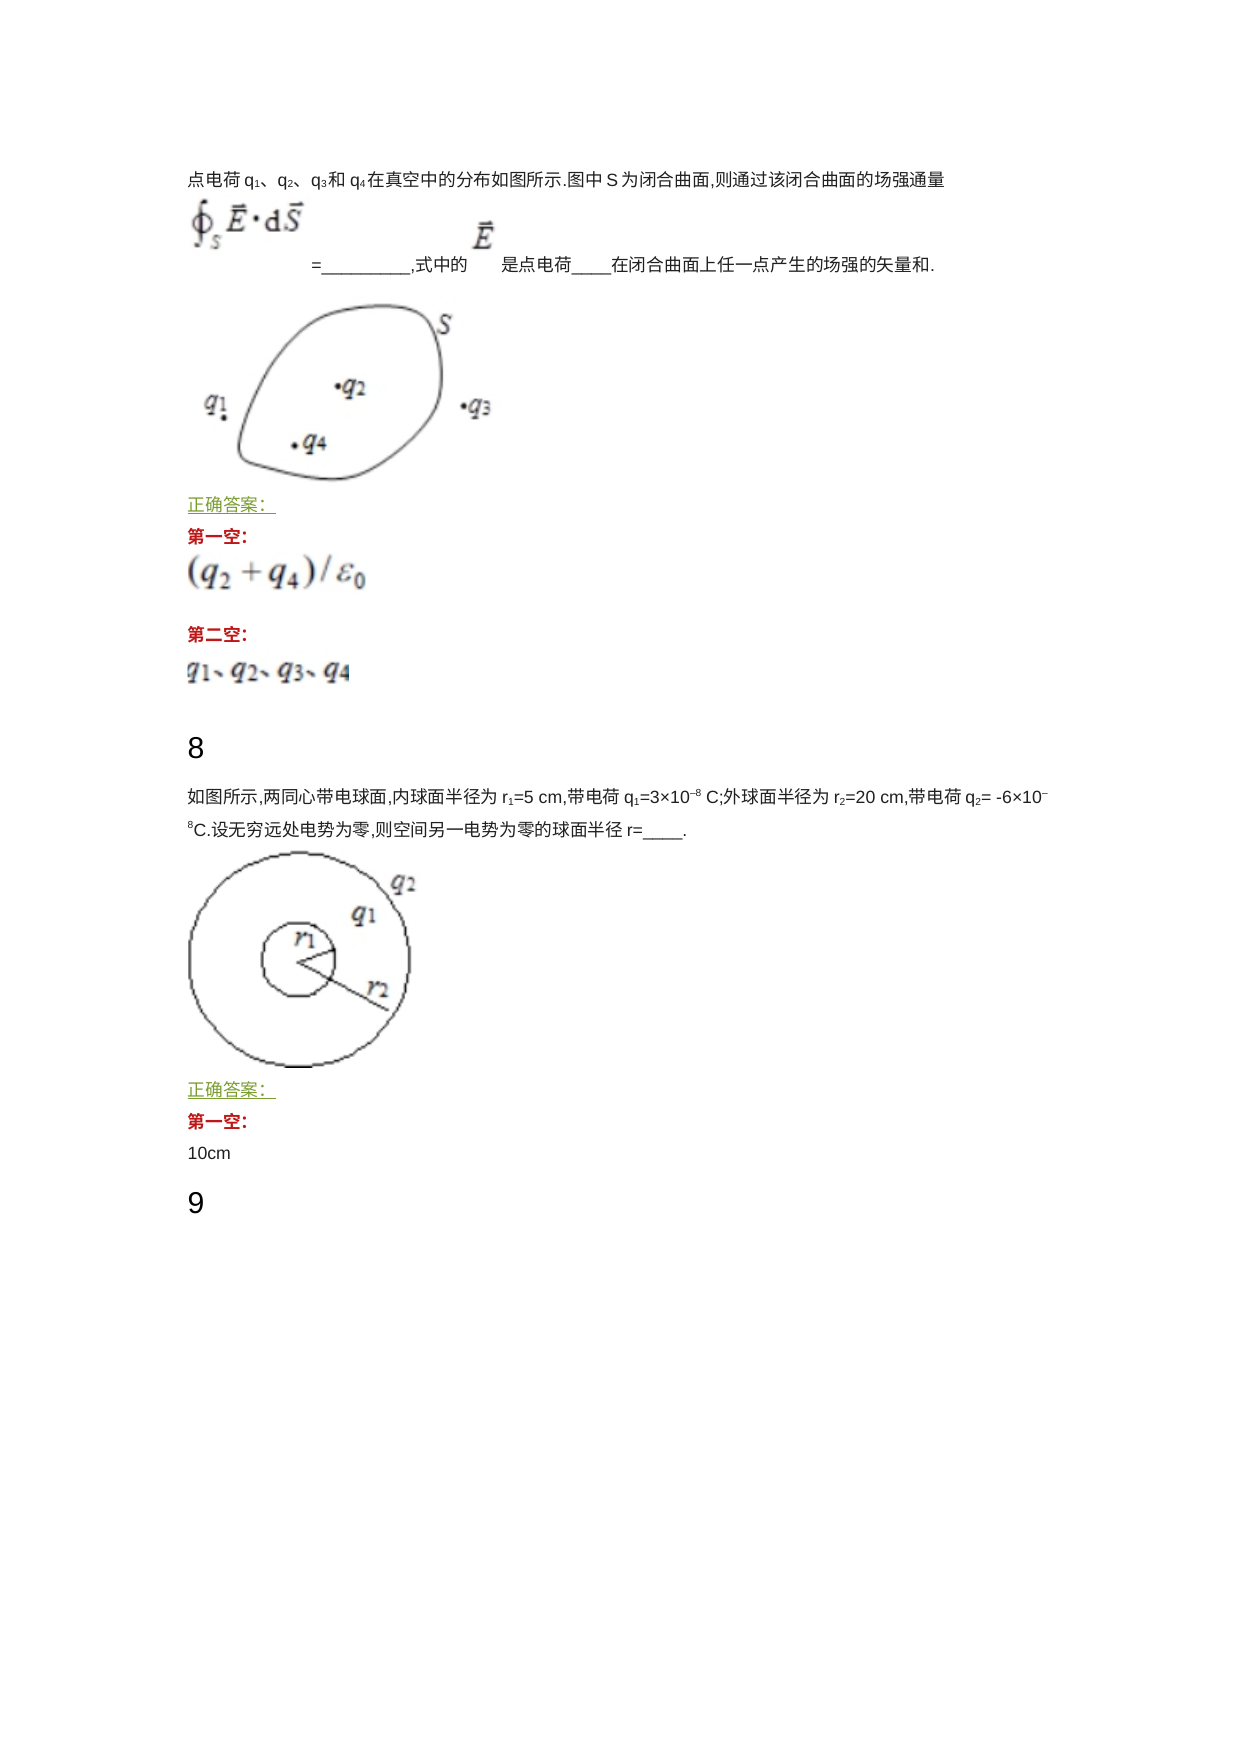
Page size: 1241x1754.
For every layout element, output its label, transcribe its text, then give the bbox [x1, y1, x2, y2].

picture [187, 293, 506, 486]
text 9 [187, 1169, 1053, 1234]
text 第二空： [187, 617, 1053, 649]
text 如图所示,两同心带电球面,内球面半径为r1=5 cm,带电荷q1=3×10–8 C;外球面半径为r2=20 cm,带电荷q2= -6×10–8C.设无穷远处电势为零,则空间另一电势为零的球面半径r=____. [187, 779, 1053, 1072]
text 第一空： [187, 1104, 1053, 1137]
text 正确答案： [187, 1072, 1053, 1104]
text 正确答案： [187, 487, 1053, 519]
text 第一空： [187, 519, 1053, 552]
text 8 [187, 714, 1053, 779]
picture [187, 848, 438, 1068]
picture [187, 649, 349, 687]
picture [468, 212, 501, 257]
picture [187, 552, 367, 595]
picture [187, 194, 312, 257]
text 10cm [187, 1137, 1053, 1169]
